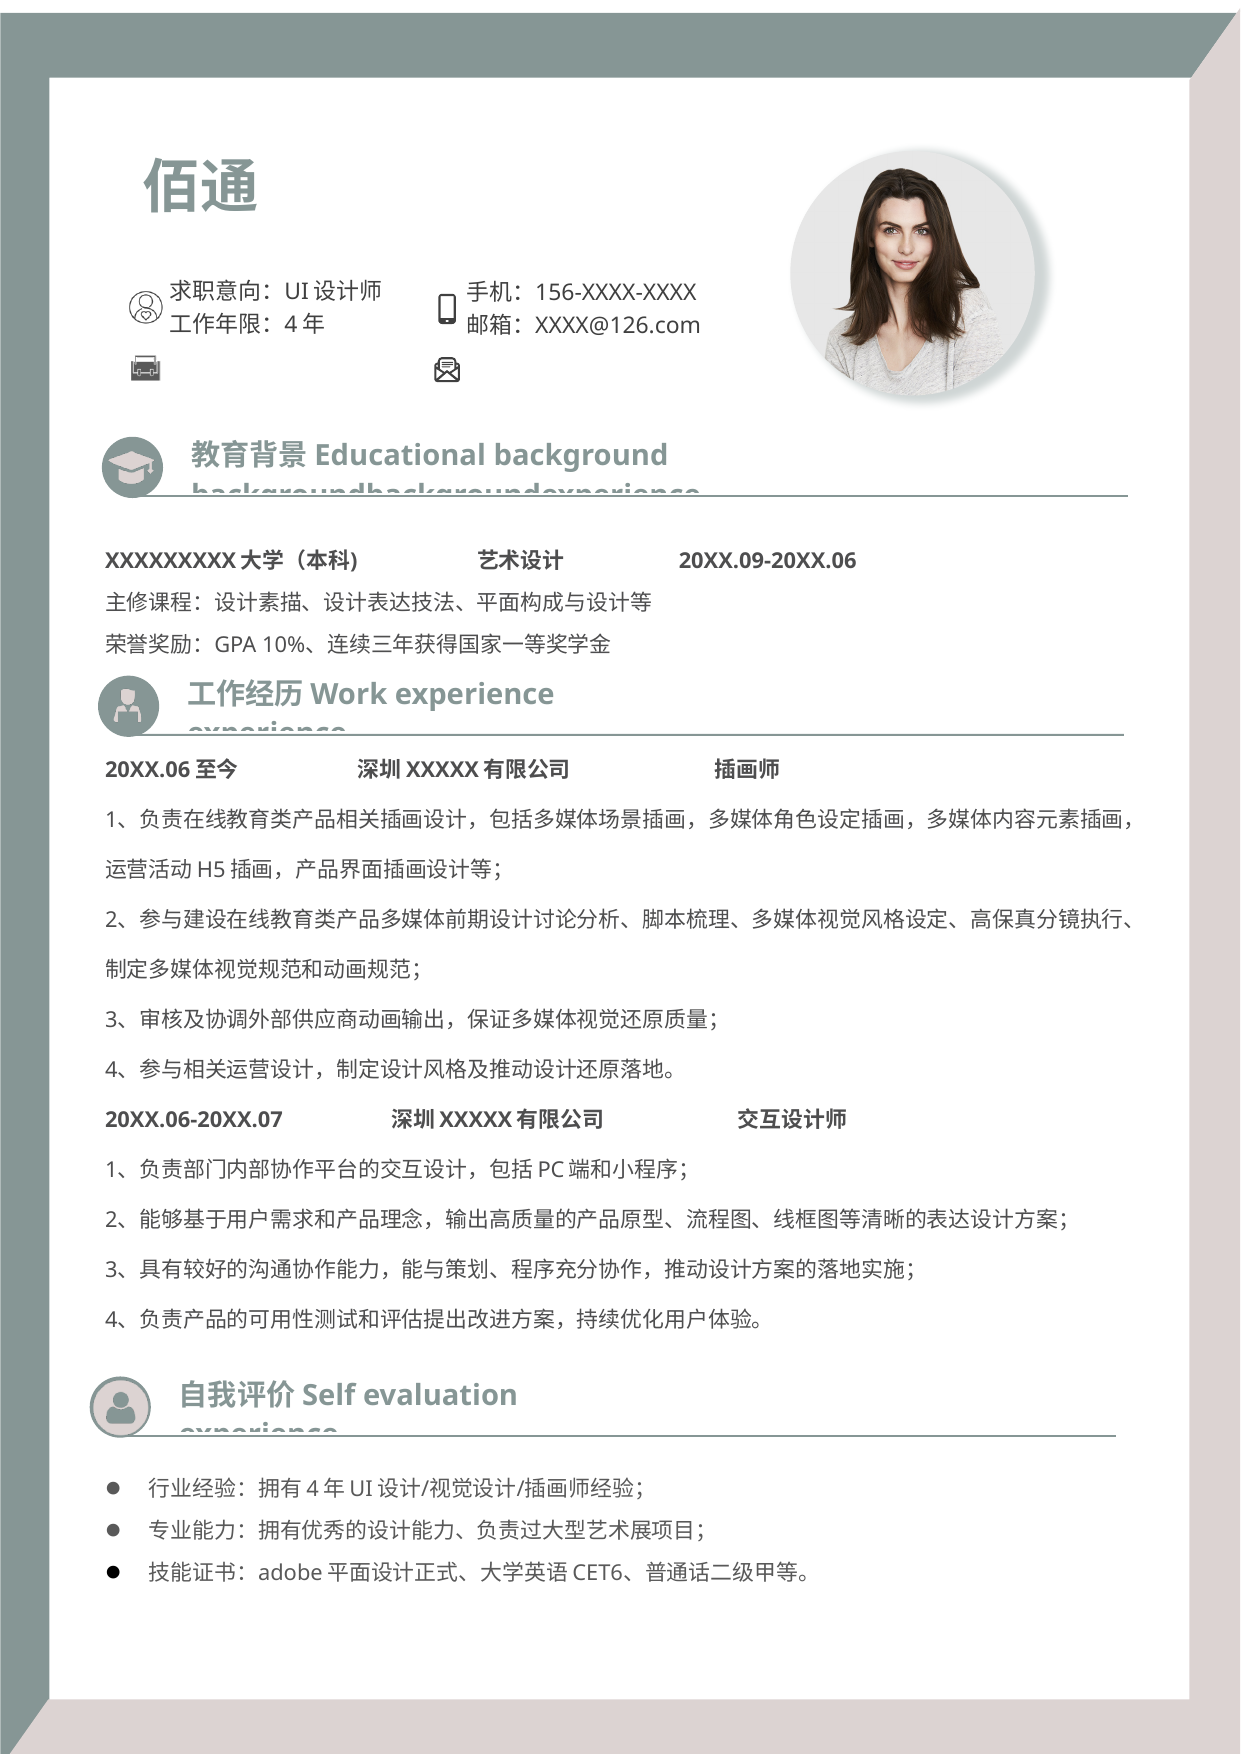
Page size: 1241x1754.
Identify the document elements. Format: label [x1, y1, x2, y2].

picture [113, 686, 142, 723]
picture [103, 440, 159, 495]
picture [89, 1376, 152, 1439]
picture [127, 351, 163, 387]
picture [127, 289, 164, 325]
picture [790, 150, 1035, 396]
